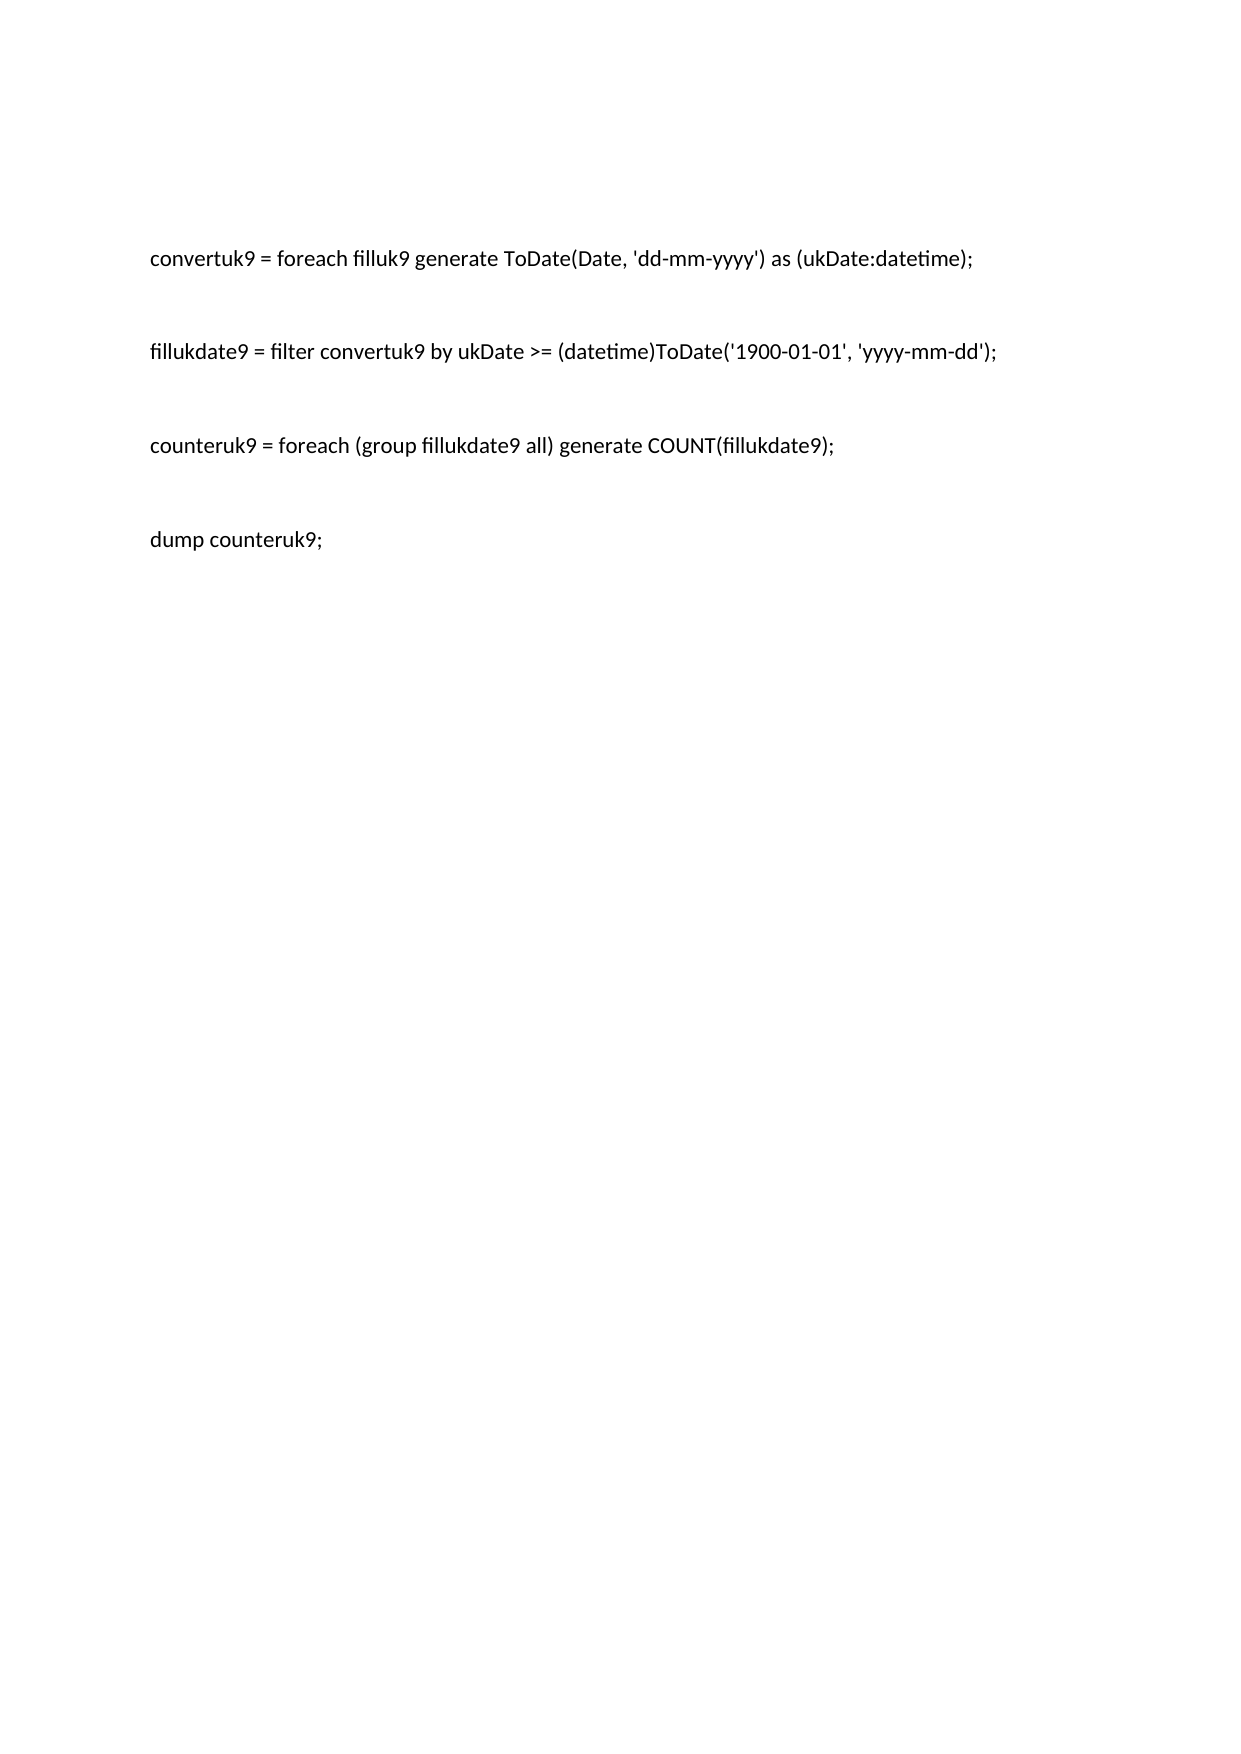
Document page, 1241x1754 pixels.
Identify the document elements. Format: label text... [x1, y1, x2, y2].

text dump counteruk9; [150, 525, 1090, 553]
text fillukdate9 = filter convertuk9 by ukDate >= (datetime)ToDate('1900-01-01', 'yyyy-mm-dd'); [150, 337, 1090, 366]
text convertuk9 = foreach filluk9 generate ToDate(Date, 'dd-mm-yyyy') as (ukDate:datetime); [150, 244, 1090, 272]
text counteruk9 = foreach (group fillukdate9 all) generate COUNT(fillukdate9); [150, 431, 1090, 459]
